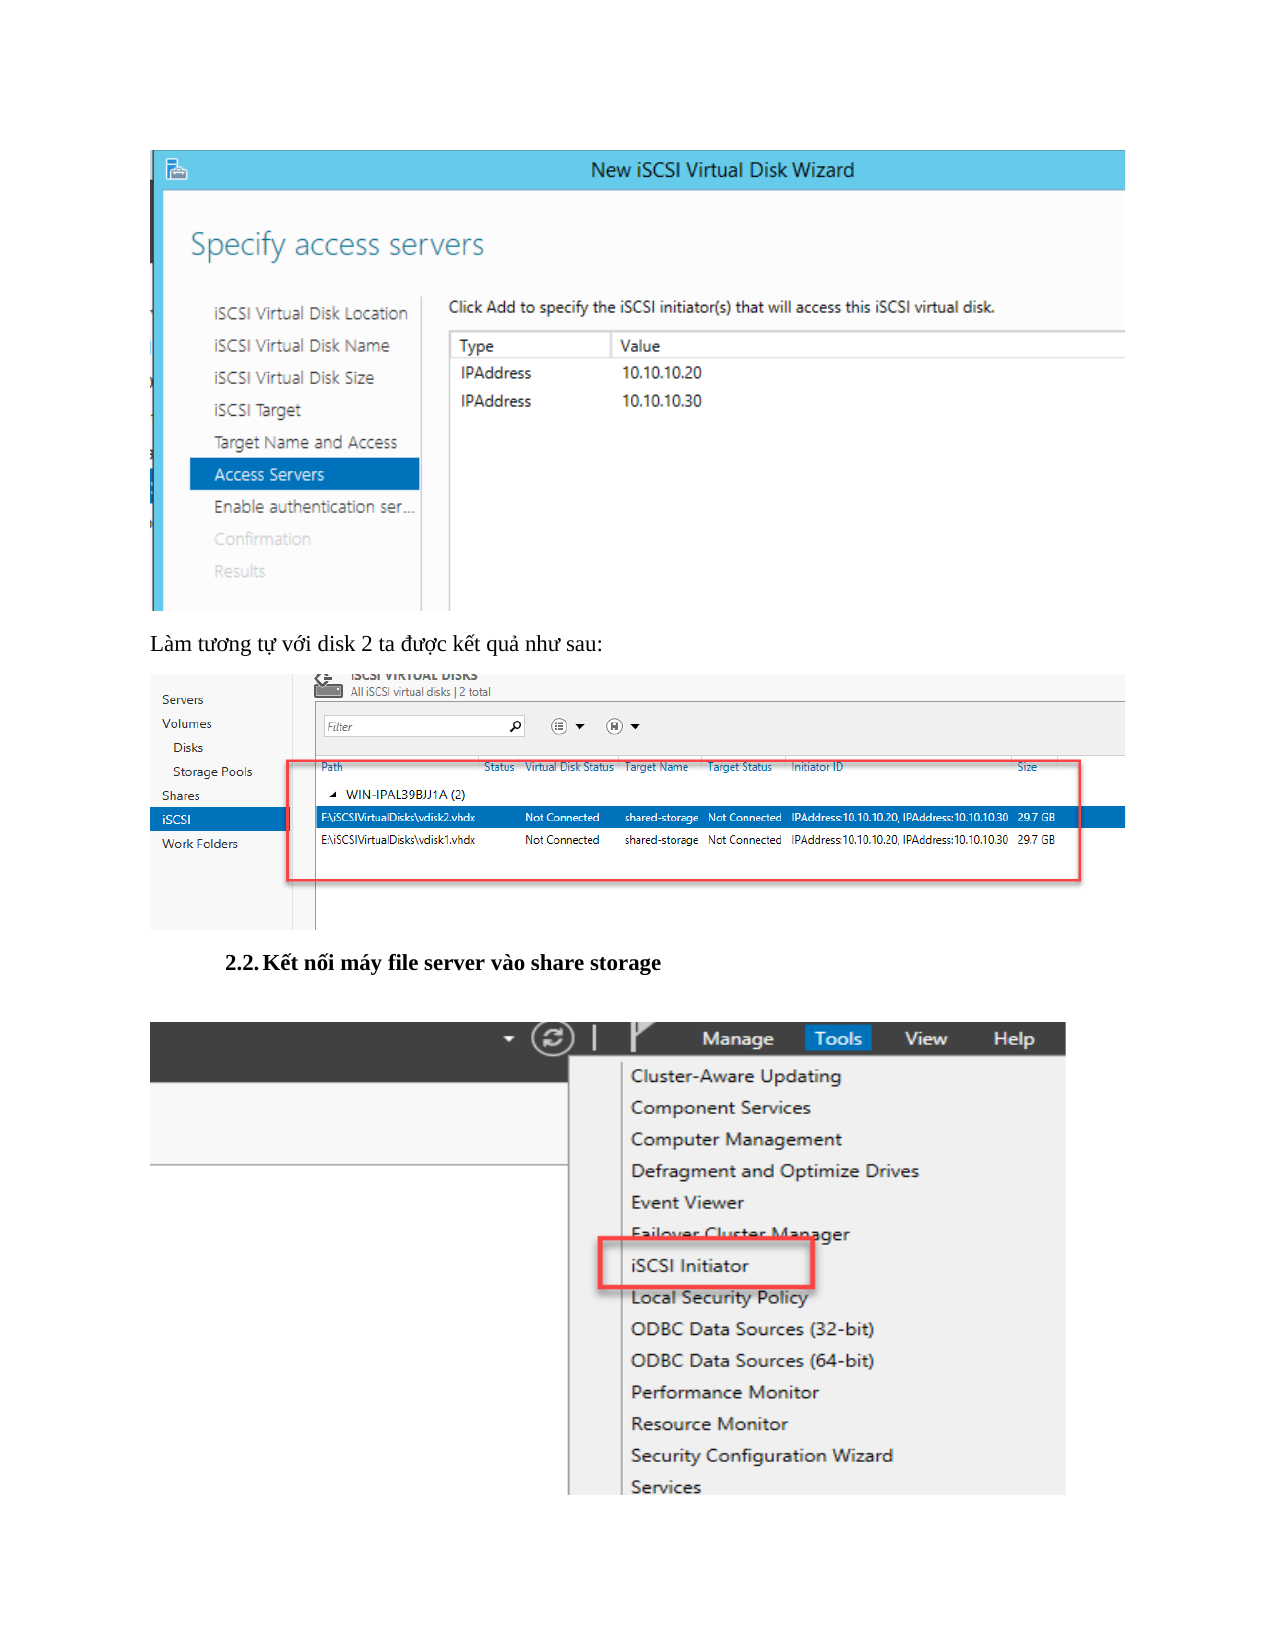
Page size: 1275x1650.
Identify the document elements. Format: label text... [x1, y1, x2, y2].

picture [150, 150, 1125, 611]
text Làm tương tự với disk 2 ta được kết quả như sau: [150, 629, 1125, 656]
list Kết nối máy file server vào share storage [225, 949, 1125, 975]
picture [150, 1022, 1066, 1495]
picture [150, 674, 1125, 930]
